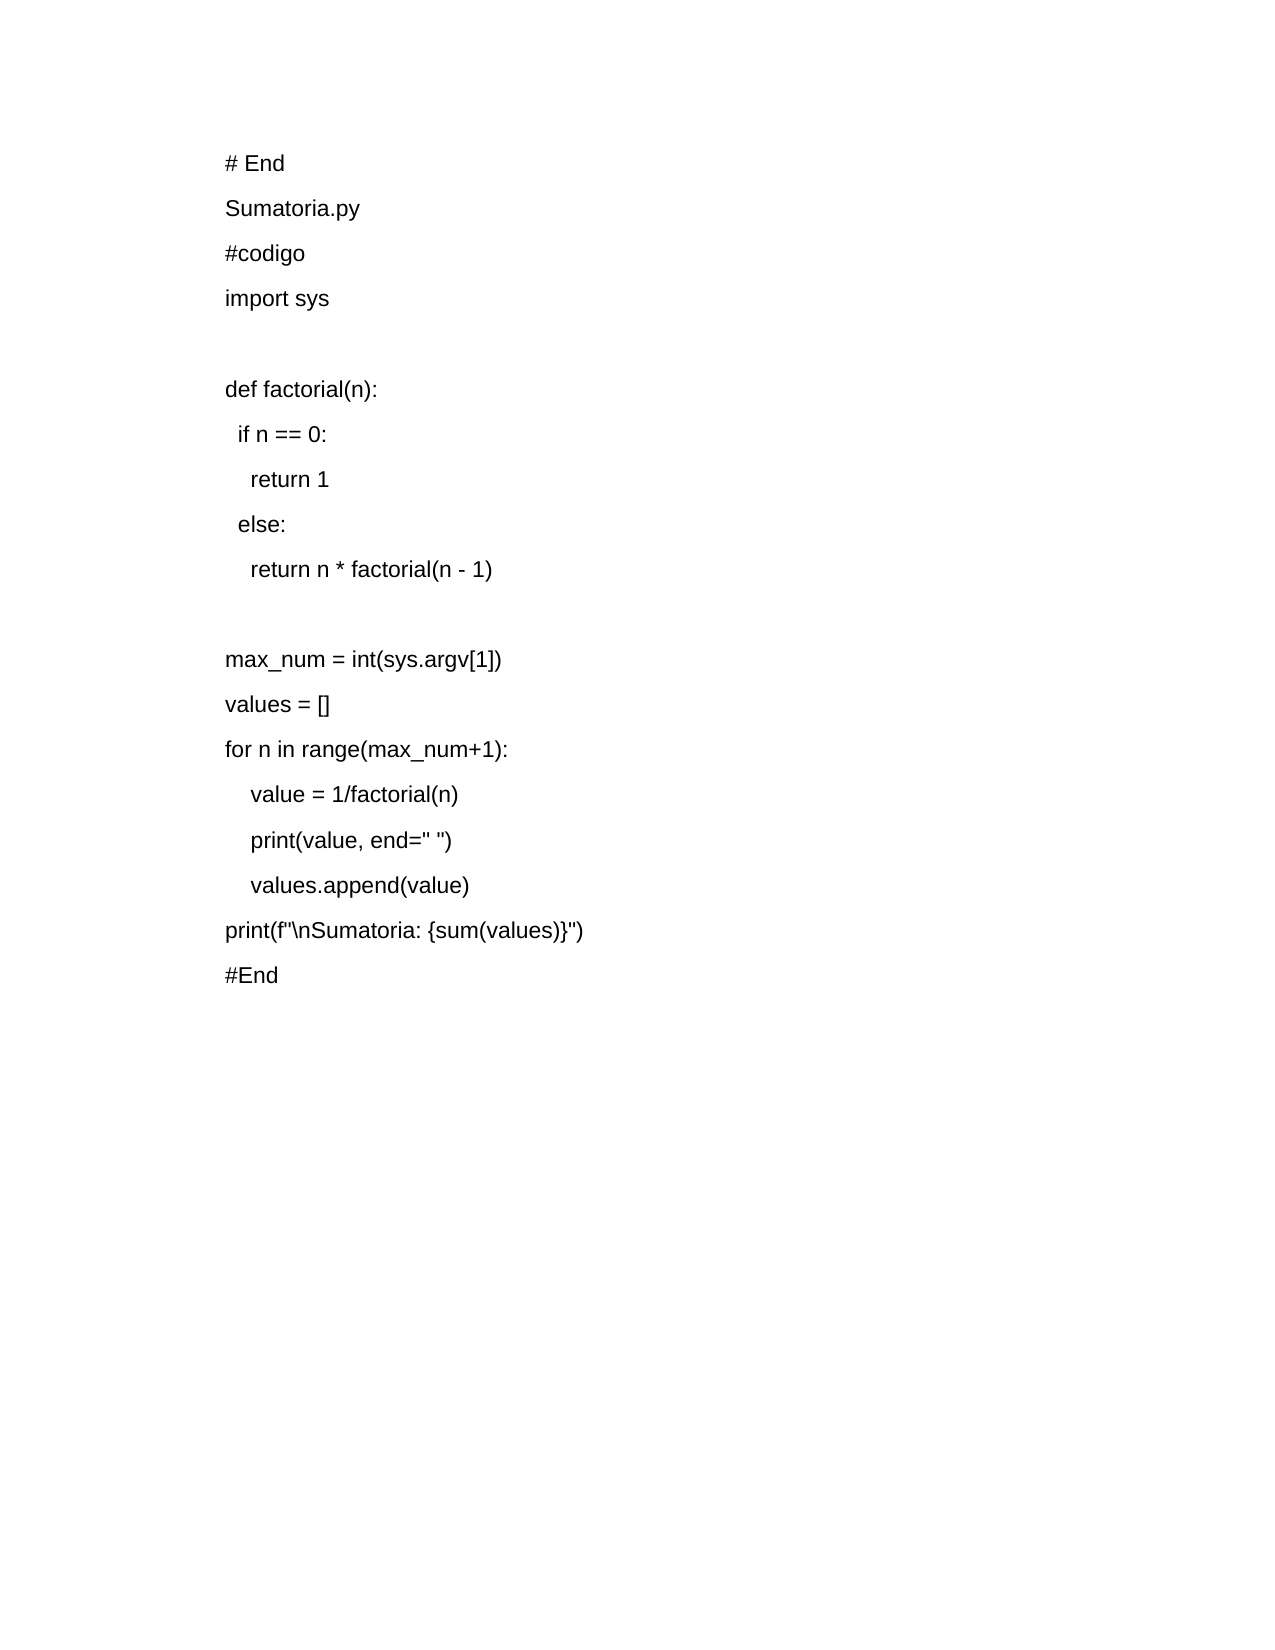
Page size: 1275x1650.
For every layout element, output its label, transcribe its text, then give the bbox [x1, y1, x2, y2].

text return n * factorial(n - 1) [225, 556, 1125, 582]
text return 1 [225, 466, 1125, 492]
text print(f"\nSumatoria: {sum(values)}") [225, 917, 1125, 943]
text #End [225, 962, 1125, 988]
text values.append(value) [225, 872, 1125, 898]
text #codigo [225, 240, 1125, 267]
text # End [225, 150, 1125, 176]
text if n == 0: [225, 421, 1125, 447]
text else: [225, 511, 1125, 537]
text import sys [225, 285, 1125, 312]
text max_num = int(sys.argv[1]) [225, 646, 1125, 672]
text for n in range(max_num+1): [225, 736, 1125, 763]
text print(value, end=" ") [225, 827, 1125, 853]
text def factorial(n): [225, 376, 1125, 402]
text Sumatoria.py [225, 195, 1125, 221]
text value = 1/factorial(n) [225, 781, 1125, 808]
text values = [] [225, 691, 1125, 718]
